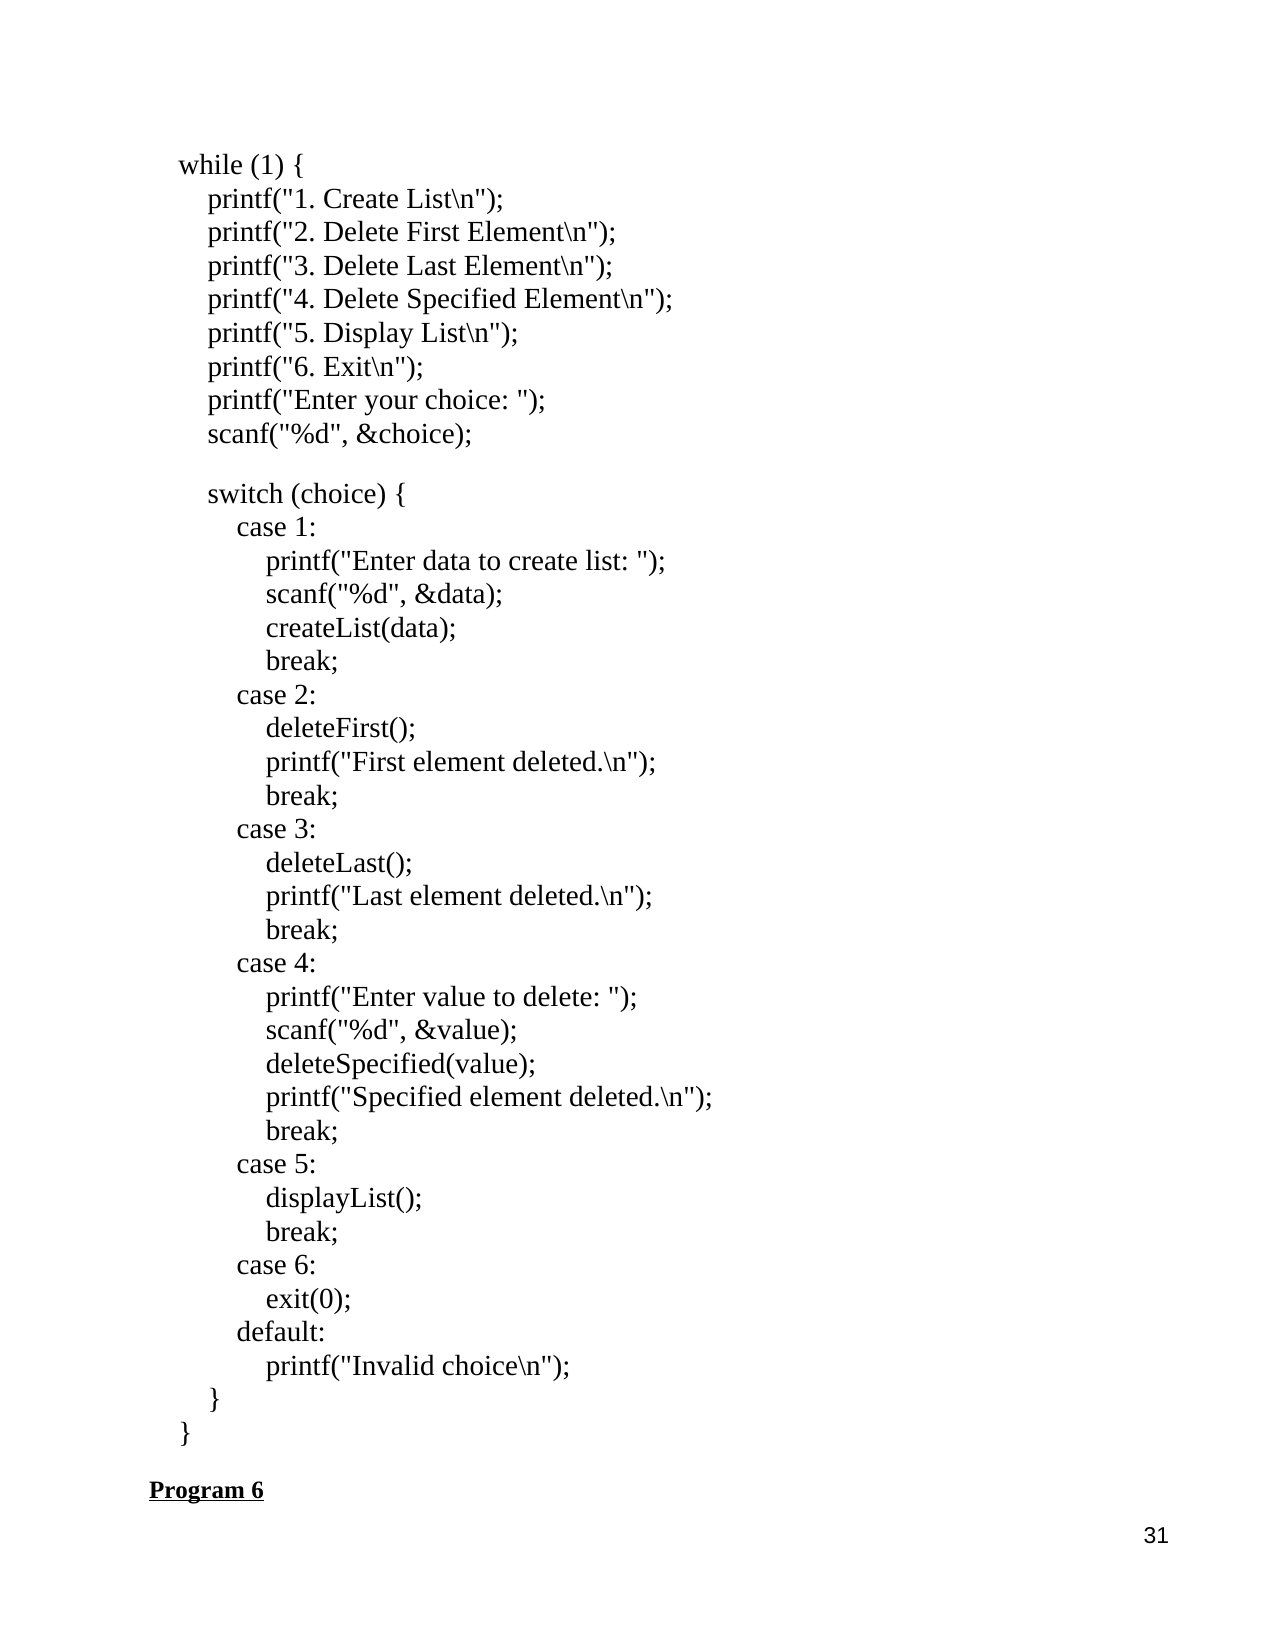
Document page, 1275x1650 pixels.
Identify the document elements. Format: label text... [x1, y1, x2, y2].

text scanf("%d", &value); [149, 1012, 1169, 1046]
text case 2: [149, 677, 1169, 711]
text break; [149, 912, 1169, 945]
text break; [149, 778, 1169, 811]
text } [149, 1381, 1169, 1415]
text } [149, 1415, 1169, 1448]
text exit(0); [149, 1281, 1169, 1314]
text printf("Enter data to create list: "); [149, 543, 1169, 576]
text printf("3. Delete Last Element\n"); [149, 248, 1169, 282]
text break; [149, 643, 1169, 677]
text Program 6 [149, 1475, 1169, 1503]
text case 4: [149, 945, 1169, 979]
text createList(data); [149, 610, 1169, 643]
text switch (choice) { [149, 476, 1169, 509]
text scanf("%d", &choice); [149, 416, 1169, 449]
text printf("Last element deleted.\n"); [149, 878, 1169, 912]
text printf("5. Display List\n"); [149, 315, 1169, 349]
text deleteLast(); [149, 845, 1169, 878]
text scanf("%d", &data); [149, 576, 1169, 610]
text printf("Enter your choice: "); [149, 382, 1169, 416]
text case 5: [149, 1147, 1169, 1180]
text printf("1. Create List\n"); [149, 181, 1169, 214]
text printf("Enter value to delete: "); [149, 979, 1169, 1012]
text displayList(); [149, 1180, 1169, 1214]
text while (1) { [149, 147, 1169, 181]
text printf("Specified element deleted.\n"); [149, 1079, 1169, 1113]
text deleteSpecified(value); [149, 1046, 1169, 1079]
text case 6: [149, 1247, 1169, 1281]
text break; [149, 1214, 1169, 1247]
text case 1: [149, 509, 1169, 543]
text deleteFirst(); [149, 711, 1169, 744]
text case 3: [149, 811, 1169, 845]
text printf("2. Delete First Element\n"); [149, 214, 1169, 248]
text printf("4. Delete Specified Element\n"); [149, 282, 1169, 315]
text printf("Invalid choice\n"); [149, 1348, 1169, 1381]
text printf("6. Exit\n"); [149, 349, 1169, 382]
text default: [149, 1314, 1169, 1348]
text break; [149, 1113, 1169, 1147]
text printf("First element deleted.\n"); [149, 744, 1169, 778]
